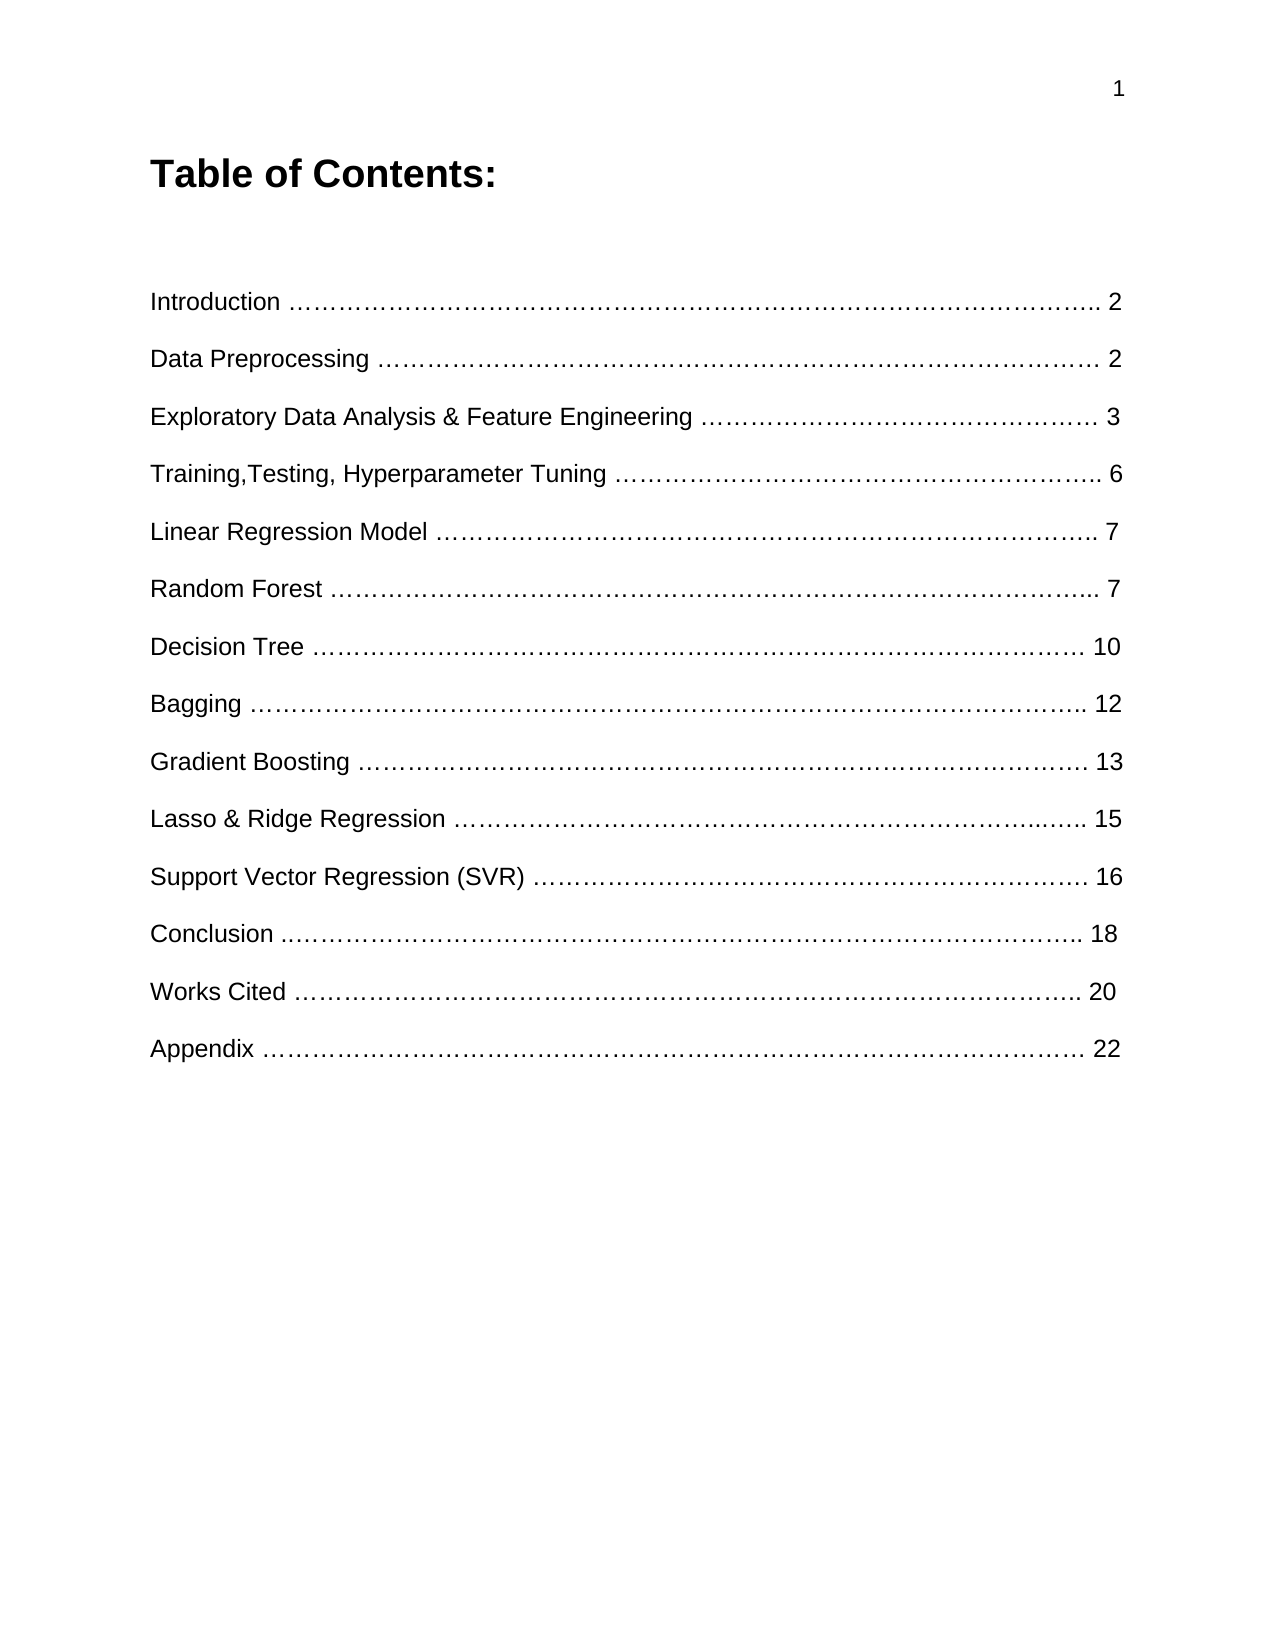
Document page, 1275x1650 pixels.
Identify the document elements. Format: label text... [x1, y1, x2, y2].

text Linear Regression Model …………………………………………………………………….. 7 [150, 517, 1125, 546]
text Bagging ……………………………………………………………………………………….. 12 [150, 689, 1125, 718]
text Exploratory Data Analysis & Feature Engineering ………………………………………… 3 [150, 402, 1125, 431]
text Training,Testing, Hyperparameter Tuning ………………………………………………….. 6 [150, 459, 1125, 488]
text Gradient Boosting ……………………………………………………………………………. 13 [150, 747, 1125, 776]
text Lasso & Ridge Regression ……………………………………………………………...….. 15 [150, 804, 1125, 833]
text Works Cited ………………………………………………………………………………….. 20 [150, 977, 1125, 1006]
text Random Forest ………………………………………………………………………………... 7 [150, 574, 1125, 603]
text Appendix ……………………………………………………………………………………… 22 [150, 1034, 1125, 1063]
text Support Vector Regression (SVR) …………………………………………………………. 16 [150, 862, 1125, 891]
text Introduction …………………………………………………………………………………….. 2 [150, 287, 1125, 316]
text Conclusion ..………………………………………………………………………………….. 18 [150, 919, 1125, 948]
text Data Preprocessing …………………………………………………………………………… 2 [150, 344, 1125, 373]
text Table of Contents: [150, 150, 1125, 196]
text Decision Tree ………………………………………………………………………………… 10 [150, 632, 1125, 661]
